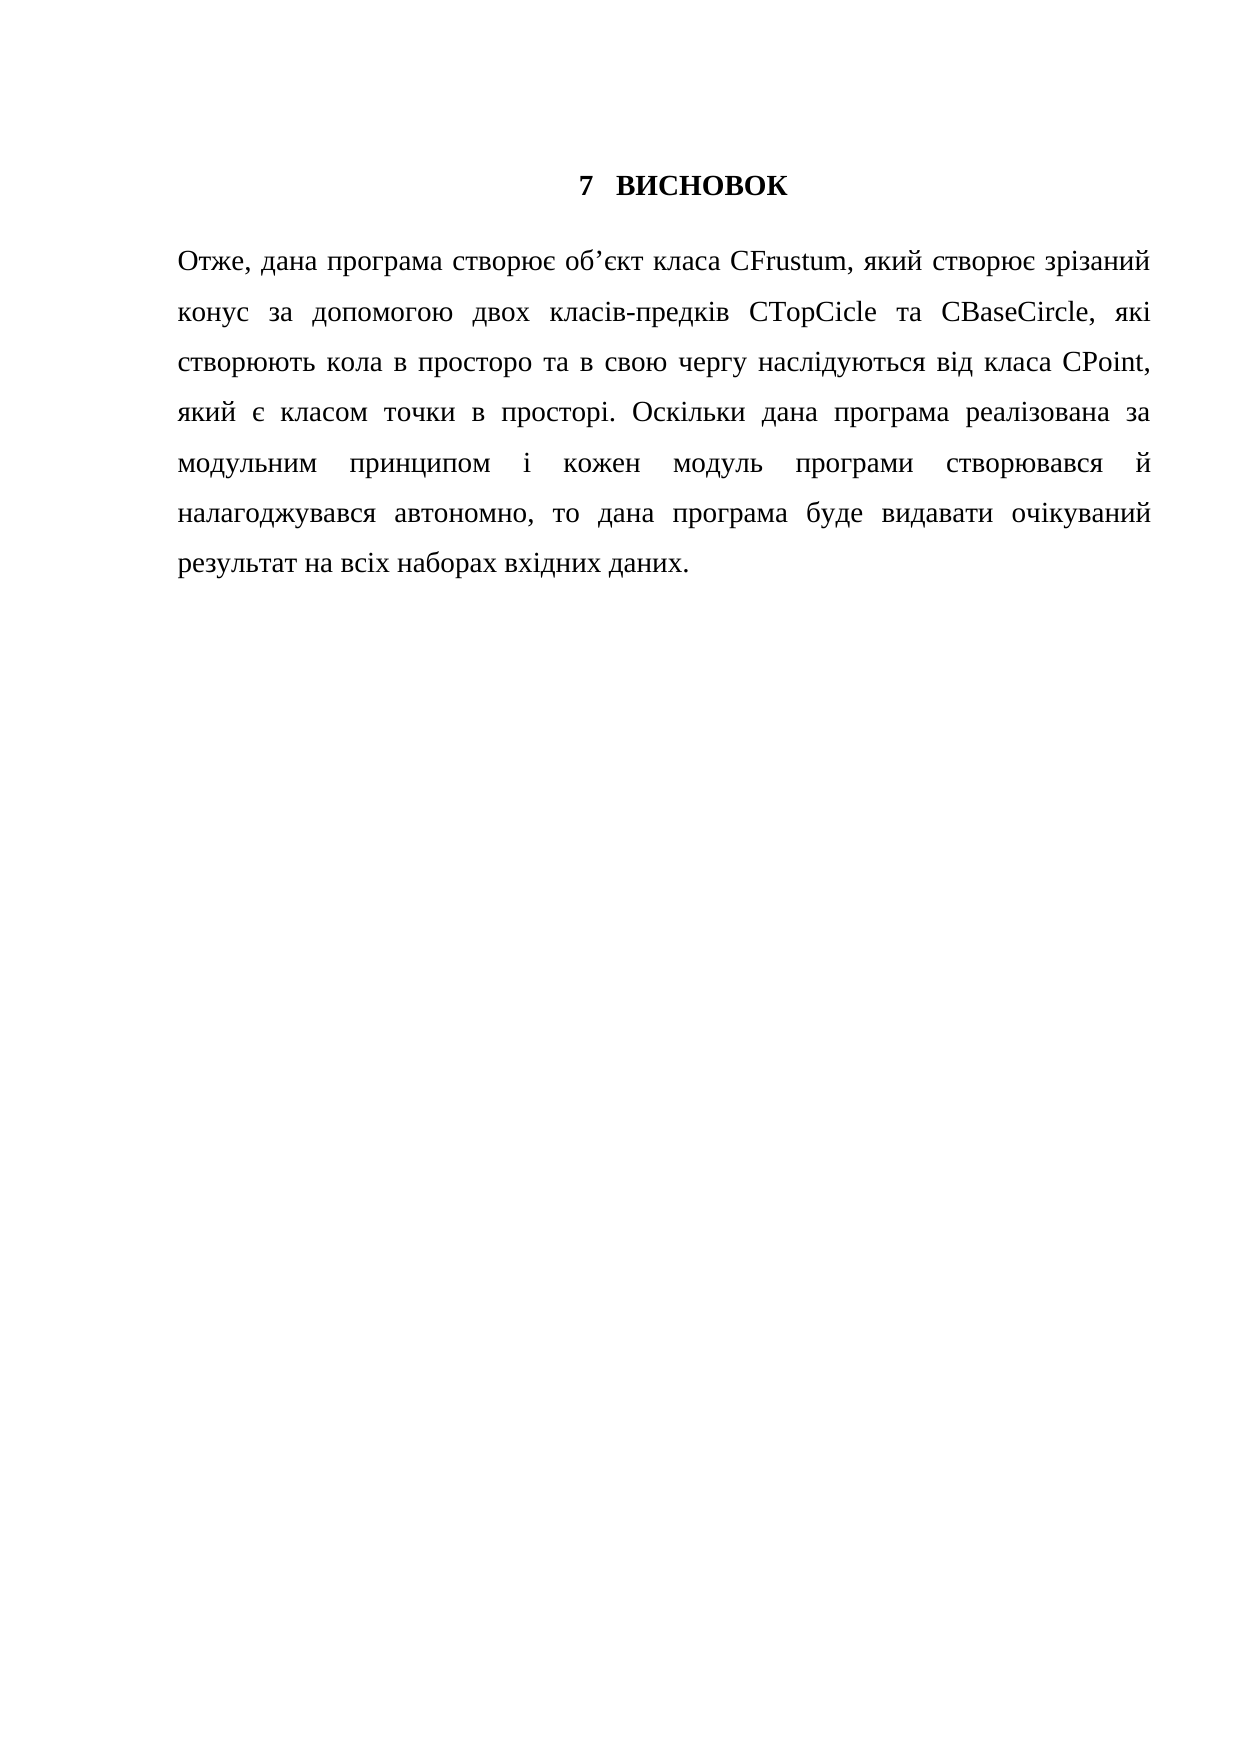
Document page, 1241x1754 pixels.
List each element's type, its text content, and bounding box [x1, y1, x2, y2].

text Отже, дана програма створює об’єкт класа CFrustum, який створює зрізаний конус за допомогою двох класів-предків CTopCicle та СBaseCircle, які створюють кола в просторо та в свою чергу наслідуються від класа CPoint, який є класом точки в просторі. Оскільки дана програма реалізована за модульним принципом і кожен модуль програми створювався й налагоджувався автономно, то дана програма буде видавати очікуваний результат на всіх наборах вхідних даних. [177, 243, 1152, 579]
subtitle Висновок [214, 168, 1152, 202]
